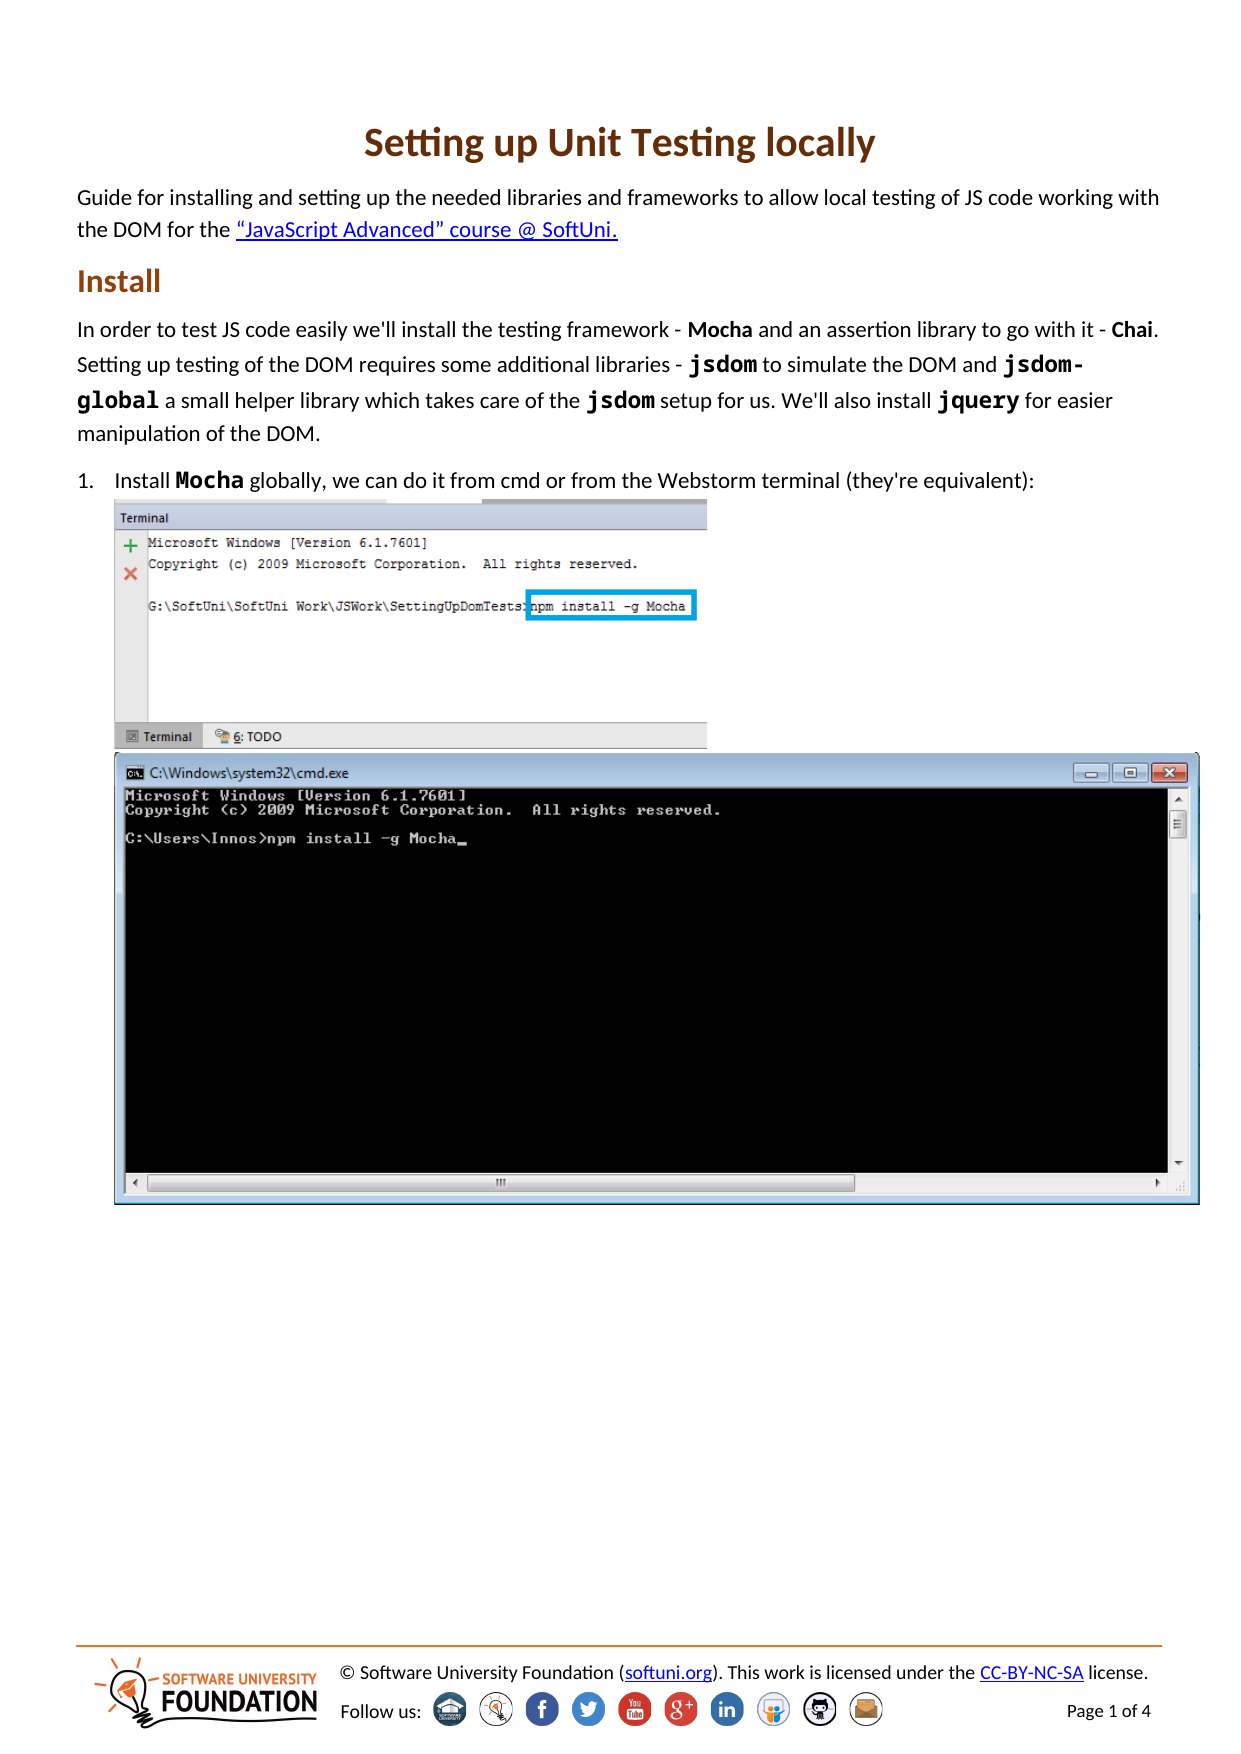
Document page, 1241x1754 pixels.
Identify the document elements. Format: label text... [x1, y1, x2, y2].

picture [710, 1692, 744, 1726]
picture [479, 1692, 513, 1726]
picture [114, 499, 708, 749]
subtitle Install [77, 260, 1163, 301]
picture [433, 1692, 467, 1726]
picture [618, 1692, 652, 1726]
picture [114, 752, 1201, 1205]
text In order to test JS code easily we'll install the testing framework - Mocha and an assertion library to go with it - Chai. Setting up testing of the DOM requires some additional libraries - jsdom to simulate the DOM and jsdom-global a small helper library which takes care of the jsdom setup for us. We'll also install jquery for easier manipulation of the DOM. [77, 315, 1163, 447]
text Guide for installing and setting up the needed libraries and frameworks to allow local testing of JS code working with the DOM for the “JavaScript Advanced” course @ SoftUni. [77, 183, 1163, 243]
subtitle Setting up Unit Testing locally [77, 116, 1163, 167]
picture [664, 1692, 698, 1726]
picture [849, 1692, 883, 1726]
picture [525, 1692, 559, 1726]
list Install Mocha globally, we can do it from cmd or from the Webstorm terminal (they're equivalent): [77, 464, 1163, 495]
picture [93, 1656, 317, 1729]
picture [757, 1692, 790, 1726]
picture [572, 1692, 605, 1726]
picture [803, 1692, 837, 1726]
